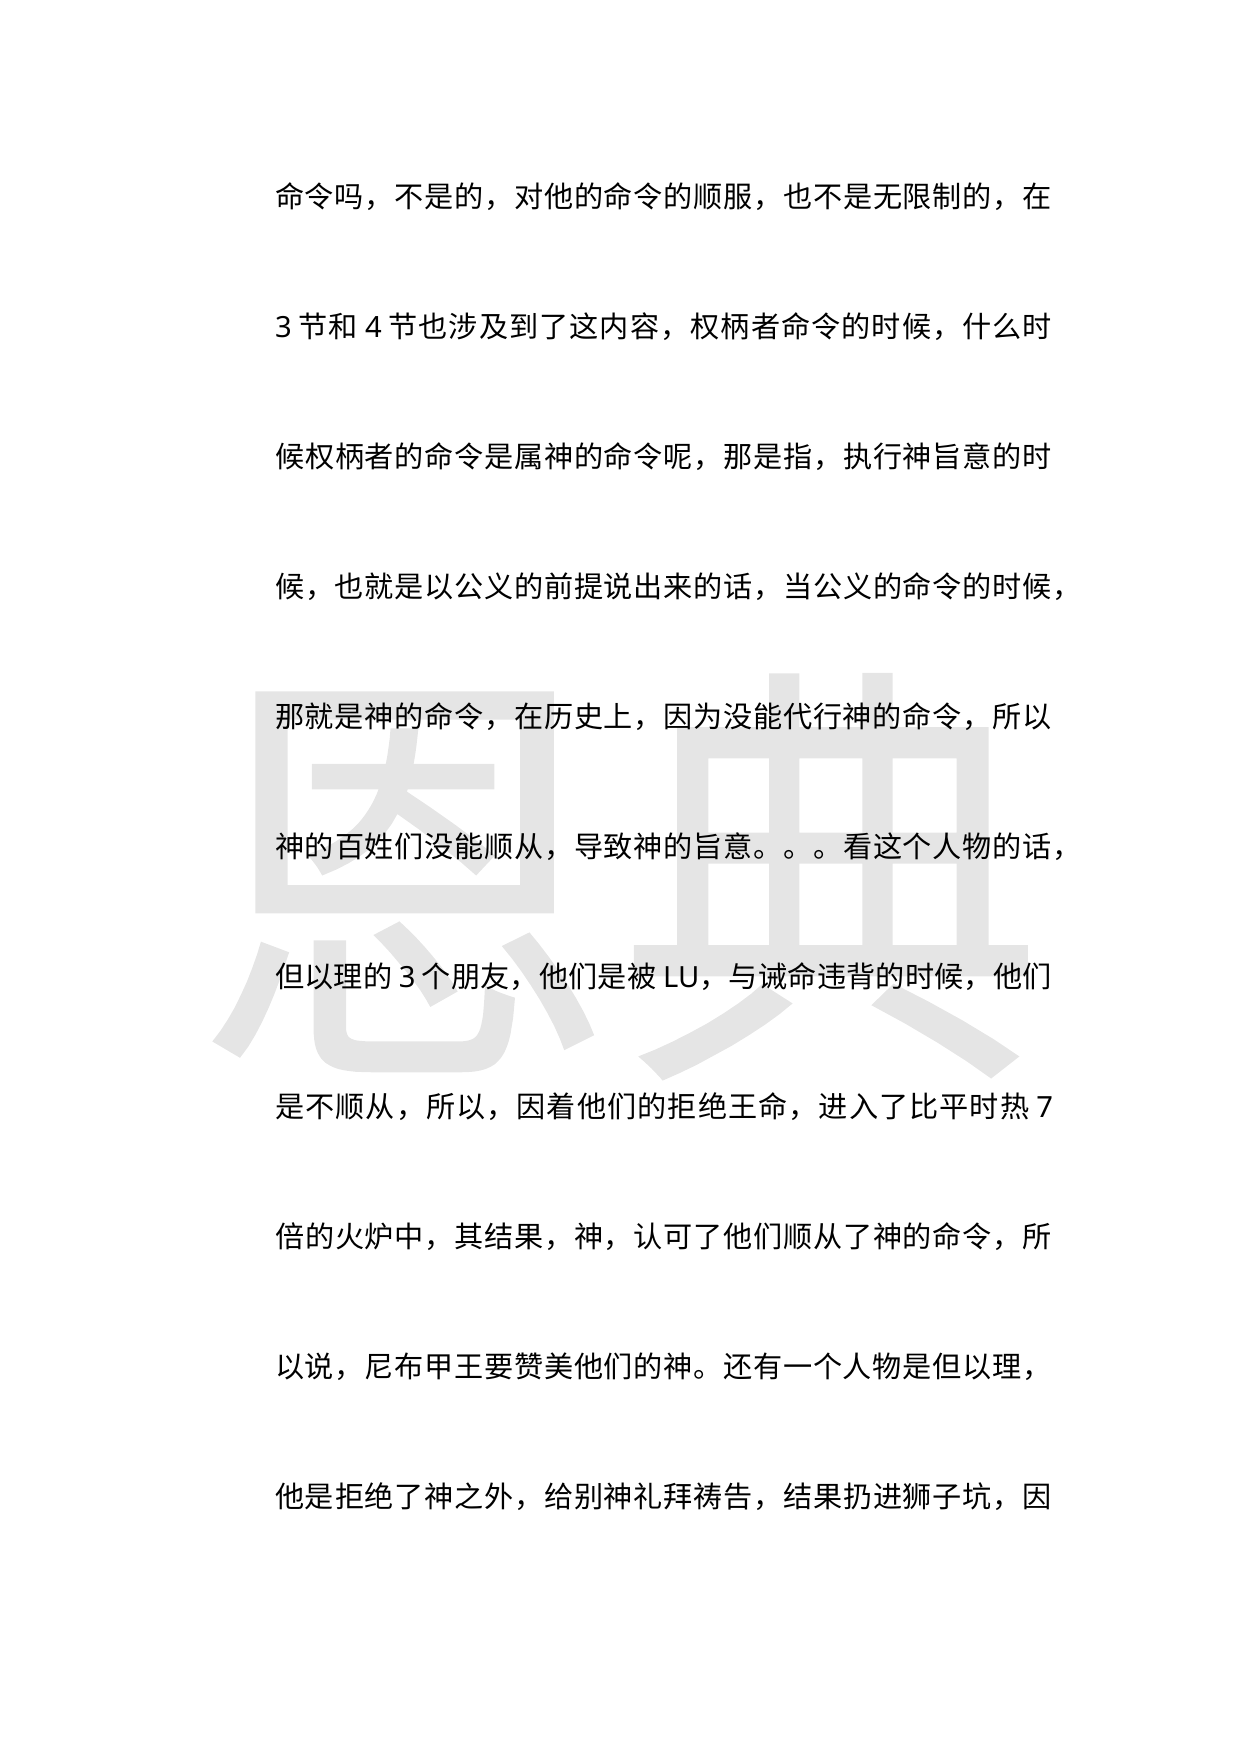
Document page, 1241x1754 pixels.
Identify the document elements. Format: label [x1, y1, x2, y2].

list [231, 162, 1053, 1527]
